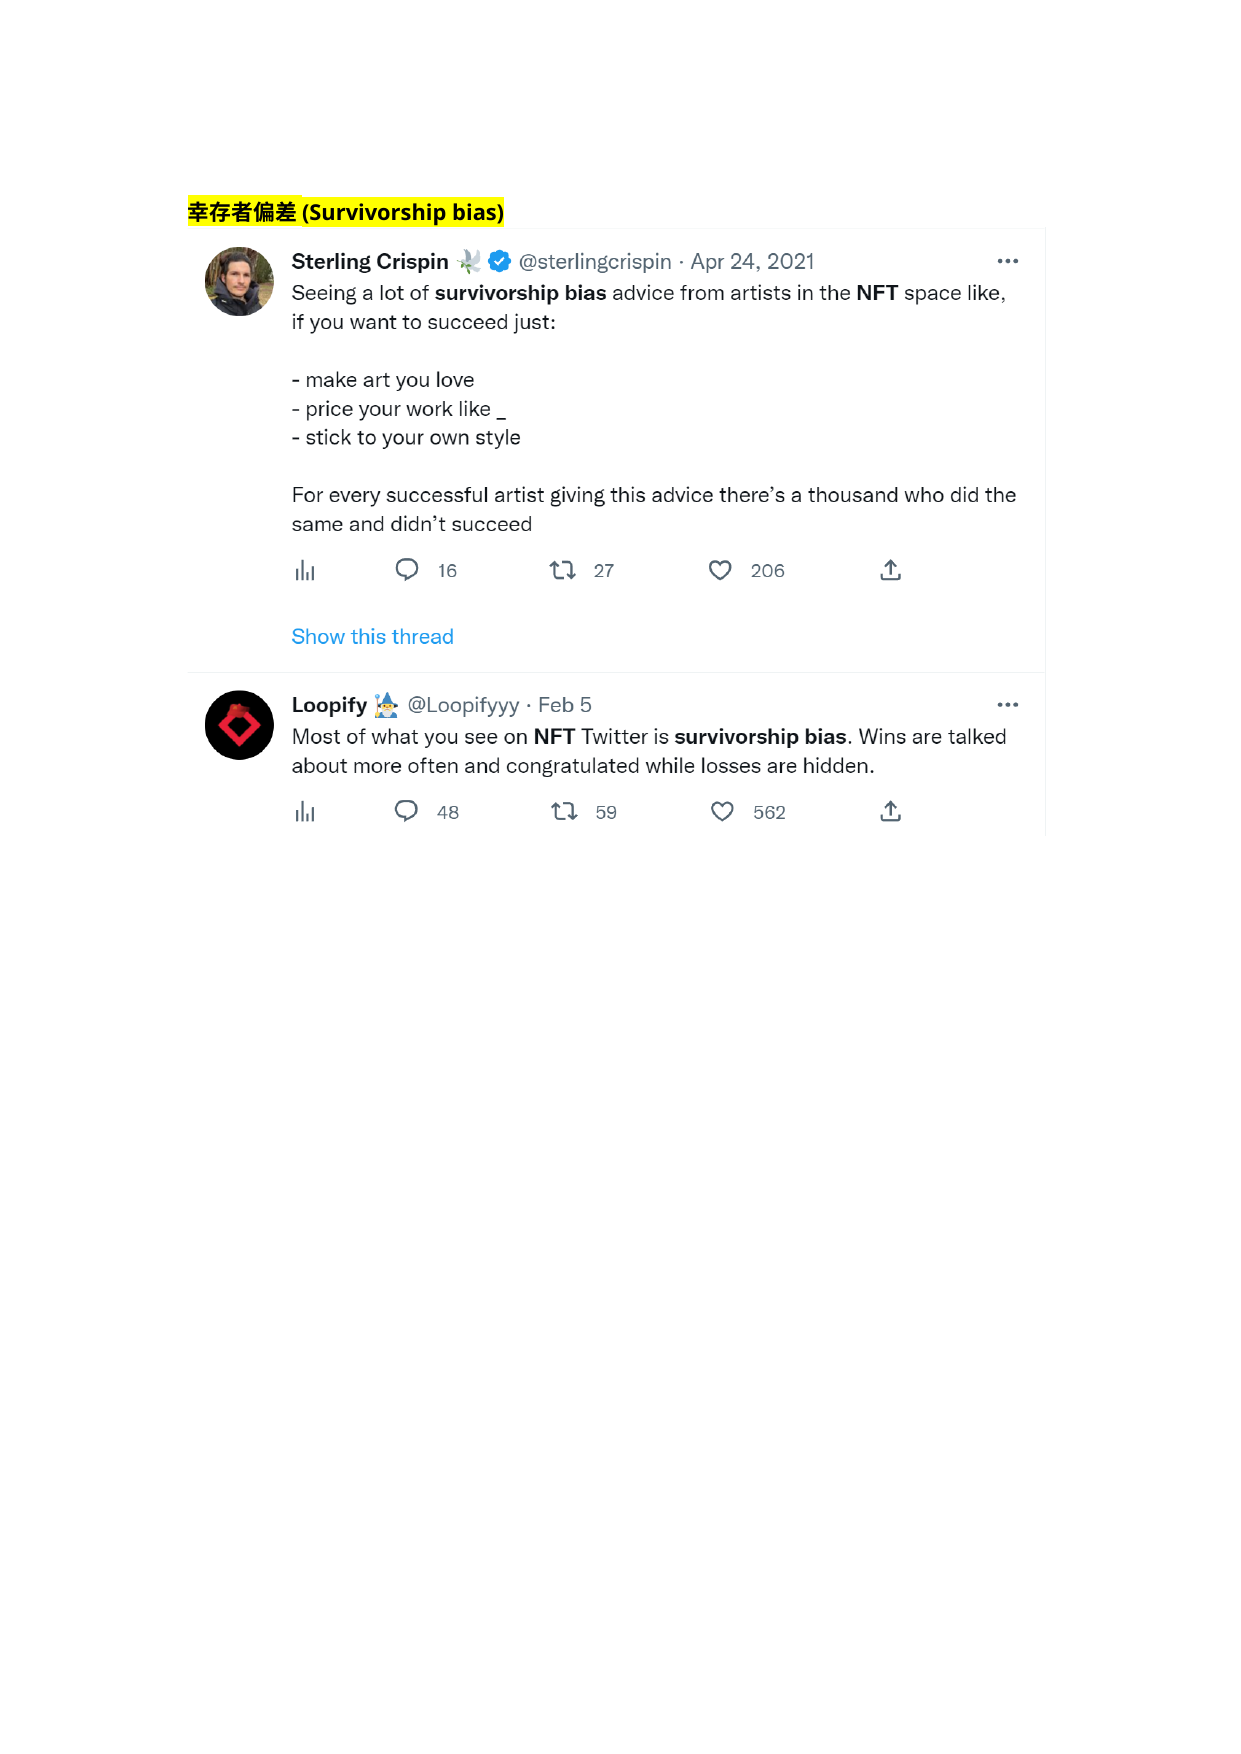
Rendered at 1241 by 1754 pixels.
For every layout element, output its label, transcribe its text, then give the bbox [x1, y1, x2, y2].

picture [187, 227, 1053, 836]
text 幸存者偏差 (Survivorship bias) [187, 194, 1053, 227]
